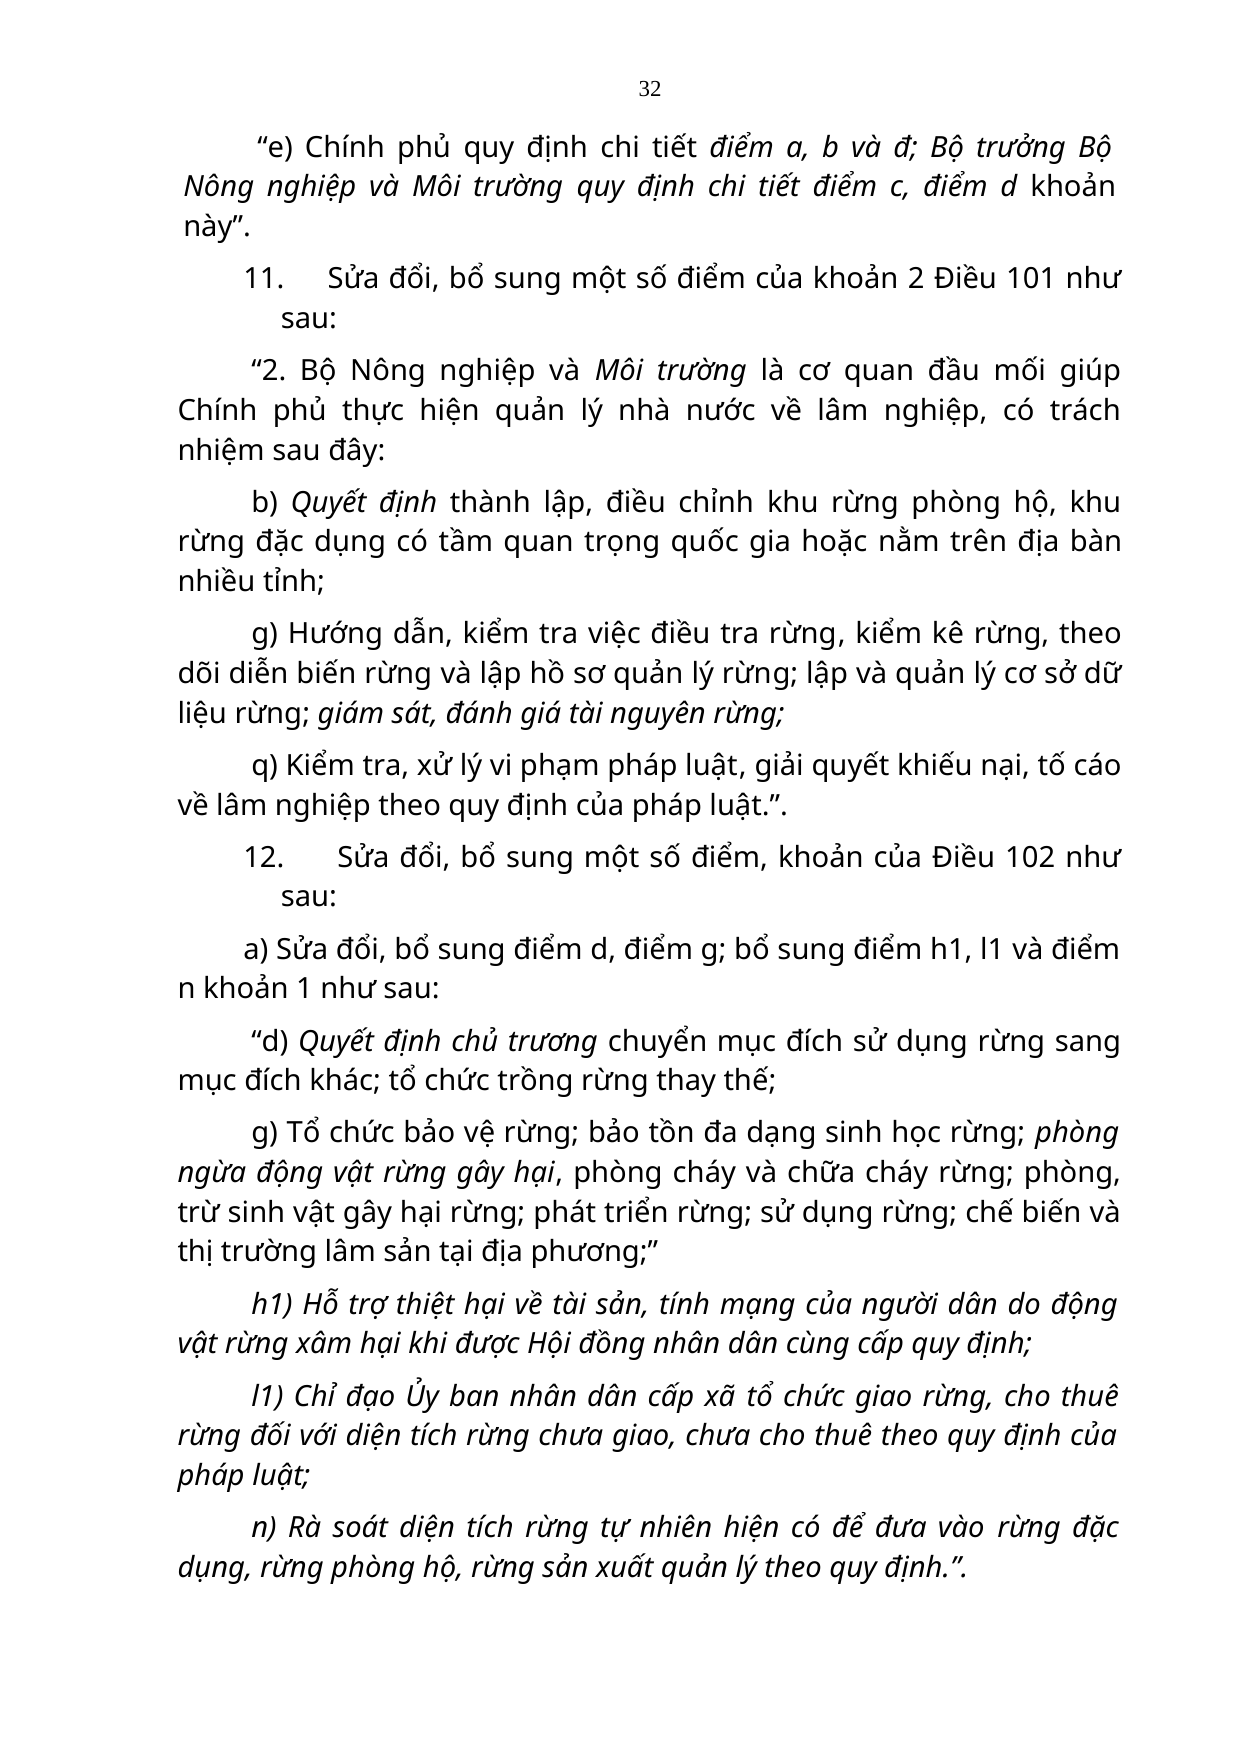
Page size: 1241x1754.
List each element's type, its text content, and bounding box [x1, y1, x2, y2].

text g) Tổ chức bảo vệ rừng; bảo tồn đa dạng sinh học rừng; phòng ngừa động vật rừng gây hại, phòng cháy và chữa cháy rừng; phòng, trừ sinh vật gây hại rừng; phát triển rừng; sử dụng rừng; chế biến và thị trường lâm sản tại địa phương;” [177, 1112, 1122, 1270]
text “d) Quyết định chủ trương chuyển mục đích sử dụng rừng sang mục đích khác; tổ chức trồng rừng thay thế; [177, 1020, 1122, 1099]
text n) Rà soát diện tích rừng tự nhiên hiện có để đưa vào rừng đặc dụng, rừng phòng hộ, rừng sản xuất quản lý theo quy định.”. [177, 1506, 1122, 1586]
text q) Kiểm tra, xử lý vi phạm pháp luật, giải quyết khiếu nại, tố cáo về lâm nghiệp theo quy định của pháp luật.”. [177, 744, 1122, 823]
list Sửa đổi, bổ sung một số điểm của khoản 2 Điều 101 như sau: [243, 258, 1122, 337]
text h1) Hỗ trợ thiệt hại về tài sản, tính mạng của người dân do động vật rừng xâm hại khi được Hội đồng nhân dân cùng cấp quy định; [177, 1283, 1122, 1362]
text b) Quyết định thành lập, điều chỉnh khu rừng phòng hộ, khu rừng đặc dụng có tầm quan trọng quốc gia hoặc nằm trên địa bàn nhiều tỉnh; [177, 481, 1122, 600]
text a) Sửa đổi, bổ sung điểm d, điểm g; bổ sung điểm h1, l1 và điểm n khoản 1 như sau: [177, 928, 1122, 1007]
text “e) Chính phủ quy định chi tiết điểm a, b và đ; Bộ trưởng Bộ Nông nghiệp và Môi trường quy định chi tiết điểm c, điểm d khoản này”. [183, 126, 1116, 245]
text “2. Bộ Nông nghiệp và Môi trường là cơ quan đầu mối giúp Chính phủ thực hiện quản lý nhà nước về lâm nghiệp, có trách nhiệm sau đây: [177, 349, 1122, 468]
list Sửa đổi, bổ sung một số điểm, khoản của Điều 102 như sau: [243, 836, 1122, 915]
text g) Hướng dẫn, kiểm tra việc điều tra rừng, kiểm kê rừng, theo dõi diễn biến rừng và lập hồ sơ quản lý rừng; lập và quản lý cơ sở dữ liệu rừng; giám sát, đánh giá tài nguyên rừng; [177, 613, 1122, 732]
text l1) Chỉ đạo Ủy ban nhân dân cấp xã tổ chức giao rừng, cho thuê rừng đối với diện tích rừng chưa giao, chưa cho thuê theo quy định của pháp luật; [177, 1375, 1122, 1494]
